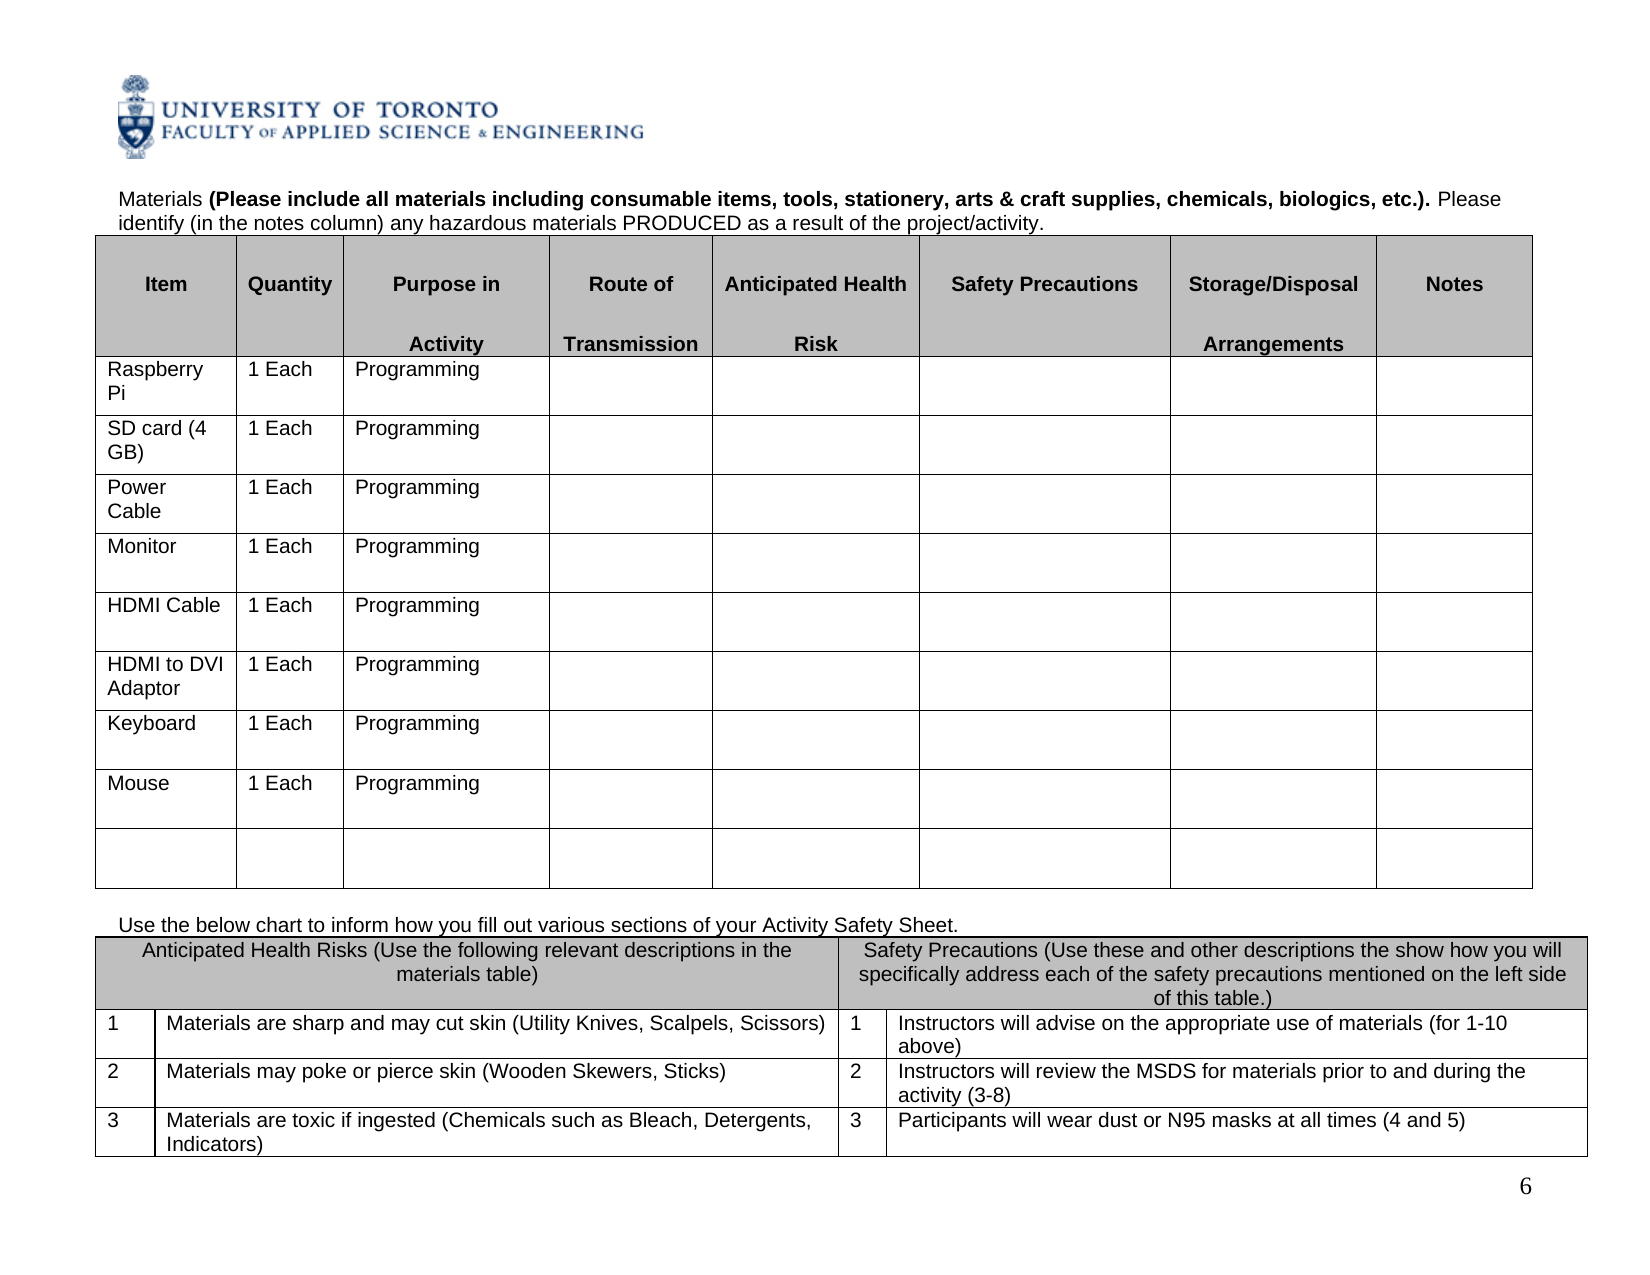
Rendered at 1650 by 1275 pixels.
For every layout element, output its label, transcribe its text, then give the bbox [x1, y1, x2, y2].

table_cell [1171, 593, 1376, 651]
table_cell Keyboard [96, 711, 236, 769]
table_cell Materials are sharp and may cut skin (Utility Knives, Scalpels, Scissors) [156, 1010, 838, 1058]
table_cell [96, 829, 236, 887]
table_cell Materials may poke or pierce skin (Wooden Skewers, Sticks) [156, 1059, 838, 1107]
table_cell [1171, 416, 1376, 474]
table_cell HDMI Cable [96, 593, 236, 651]
table_header Route of Transmission [550, 236, 712, 356]
table_cell Programming [344, 593, 549, 651]
table_cell 2 [839, 1059, 886, 1107]
table_cell Programming [344, 534, 549, 592]
table_cell Instructors will review the MSDS for materials prior to and during the activity (3-8) [887, 1059, 1587, 1107]
table_header Notes [1377, 236, 1532, 356]
table_cell [920, 534, 1170, 592]
table_cell [550, 593, 712, 651]
table_cell [1171, 711, 1376, 769]
table_cell [1171, 534, 1376, 592]
table_cell [1377, 652, 1532, 710]
table_cell [713, 652, 919, 710]
table_cell 1 [839, 1010, 886, 1058]
table_cell [237, 829, 343, 887]
table_cell Programming [344, 711, 549, 769]
table_cell [1171, 829, 1376, 887]
text Use the below chart to inform how you fill out various sections of your Activity Safety Sheet. [118, 912, 1532, 936]
table_cell [1171, 357, 1376, 415]
table_cell [1377, 357, 1532, 415]
table_cell [550, 770, 712, 828]
table_cell [1377, 534, 1532, 592]
table_cell [920, 357, 1170, 415]
table_cell [920, 829, 1170, 887]
table_cell [1377, 416, 1532, 474]
table_header Safety Precautions [920, 236, 1170, 356]
table_cell Monitor [96, 534, 236, 592]
table_cell [1377, 770, 1532, 828]
table_cell [1171, 770, 1376, 828]
table_cell Programming [344, 416, 549, 474]
table_cell Mouse [96, 770, 236, 828]
table_cell [713, 770, 919, 828]
table_cell Instructors will advise on the appropriate use of materials (for 1-10 above) [887, 1010, 1587, 1058]
table_cell Raspberry Pi [96, 357, 236, 415]
table_header Item [96, 236, 236, 356]
table_cell Programming [344, 475, 549, 533]
table_cell [920, 652, 1170, 710]
table_header Safety Precautions (Use these and other descriptions the show how you will specifically address each of the safety precautions mentioned on the left side of this table.) [839, 938, 1587, 1009]
table_cell [1171, 475, 1376, 533]
table_cell [920, 416, 1170, 474]
table_cell [1377, 829, 1532, 887]
table_cell [550, 534, 712, 592]
table_cell 1 [96, 1010, 154, 1058]
table_cell 1 Each [237, 770, 343, 828]
table_cell 1 Each [237, 475, 343, 533]
table_header Quantity [237, 236, 343, 356]
table_cell 1 Each [237, 711, 343, 769]
table_cell 3 [96, 1108, 154, 1156]
table_cell [920, 711, 1170, 769]
table_cell 2 [96, 1059, 154, 1107]
table_cell Programming [344, 770, 549, 828]
table_cell Power Cable [96, 475, 236, 533]
table_cell Materials are toxic if ingested (Chemicals such as Bleach, Detergents, Indicators) [156, 1108, 838, 1156]
table_cell [920, 475, 1170, 533]
table_cell [713, 357, 919, 415]
table_cell 1 Each [237, 534, 343, 592]
table_cell [1377, 475, 1532, 533]
text Materials (Please include all materials including consumable items, tools, stationery, arts & craft supplies, chemicals, biologics, etc.). Please identify (in the notes column) any hazardous materials PRODUCED as a result of the project/activity. [118, 187, 1532, 235]
table_header Storage/Disposal Arrangements [1171, 236, 1376, 356]
table_cell [713, 711, 919, 769]
table_cell [1377, 593, 1532, 651]
table_cell 3 [839, 1108, 886, 1156]
table_cell [550, 829, 712, 887]
table_cell 1 Each [237, 357, 343, 415]
table_header Purpose in Activity [344, 236, 549, 356]
table_cell [713, 416, 919, 474]
table_cell [920, 593, 1170, 651]
table_cell [550, 475, 712, 533]
table_cell [550, 711, 712, 769]
table_cell [713, 534, 919, 592]
table_cell [1377, 711, 1532, 769]
table_cell Programming [344, 357, 549, 415]
table_cell Participants will wear dust or N95 masks at all times (4 and 5) [887, 1108, 1587, 1156]
table_cell [713, 593, 919, 651]
table_cell [713, 829, 919, 887]
table_header Anticipated Health Risk [713, 236, 919, 356]
table_cell 1 Each [237, 652, 343, 710]
table_cell 1 Each [237, 416, 343, 474]
table_cell Programming [344, 652, 549, 710]
picture [118, 75, 644, 159]
table_cell 1 Each [237, 593, 343, 651]
table_cell [550, 357, 712, 415]
table_cell [550, 416, 712, 474]
table_cell [713, 475, 919, 533]
table_cell [1171, 652, 1376, 710]
table_cell [344, 829, 549, 887]
table_cell HDMI to DVI Adaptor [96, 652, 236, 710]
table_cell [920, 770, 1170, 828]
table_cell [550, 652, 712, 710]
table_header Anticipated Health Risks (Use the following relevant descriptions in the materials table) [96, 938, 838, 1009]
table_cell SD card (4 GB) [96, 416, 236, 474]
